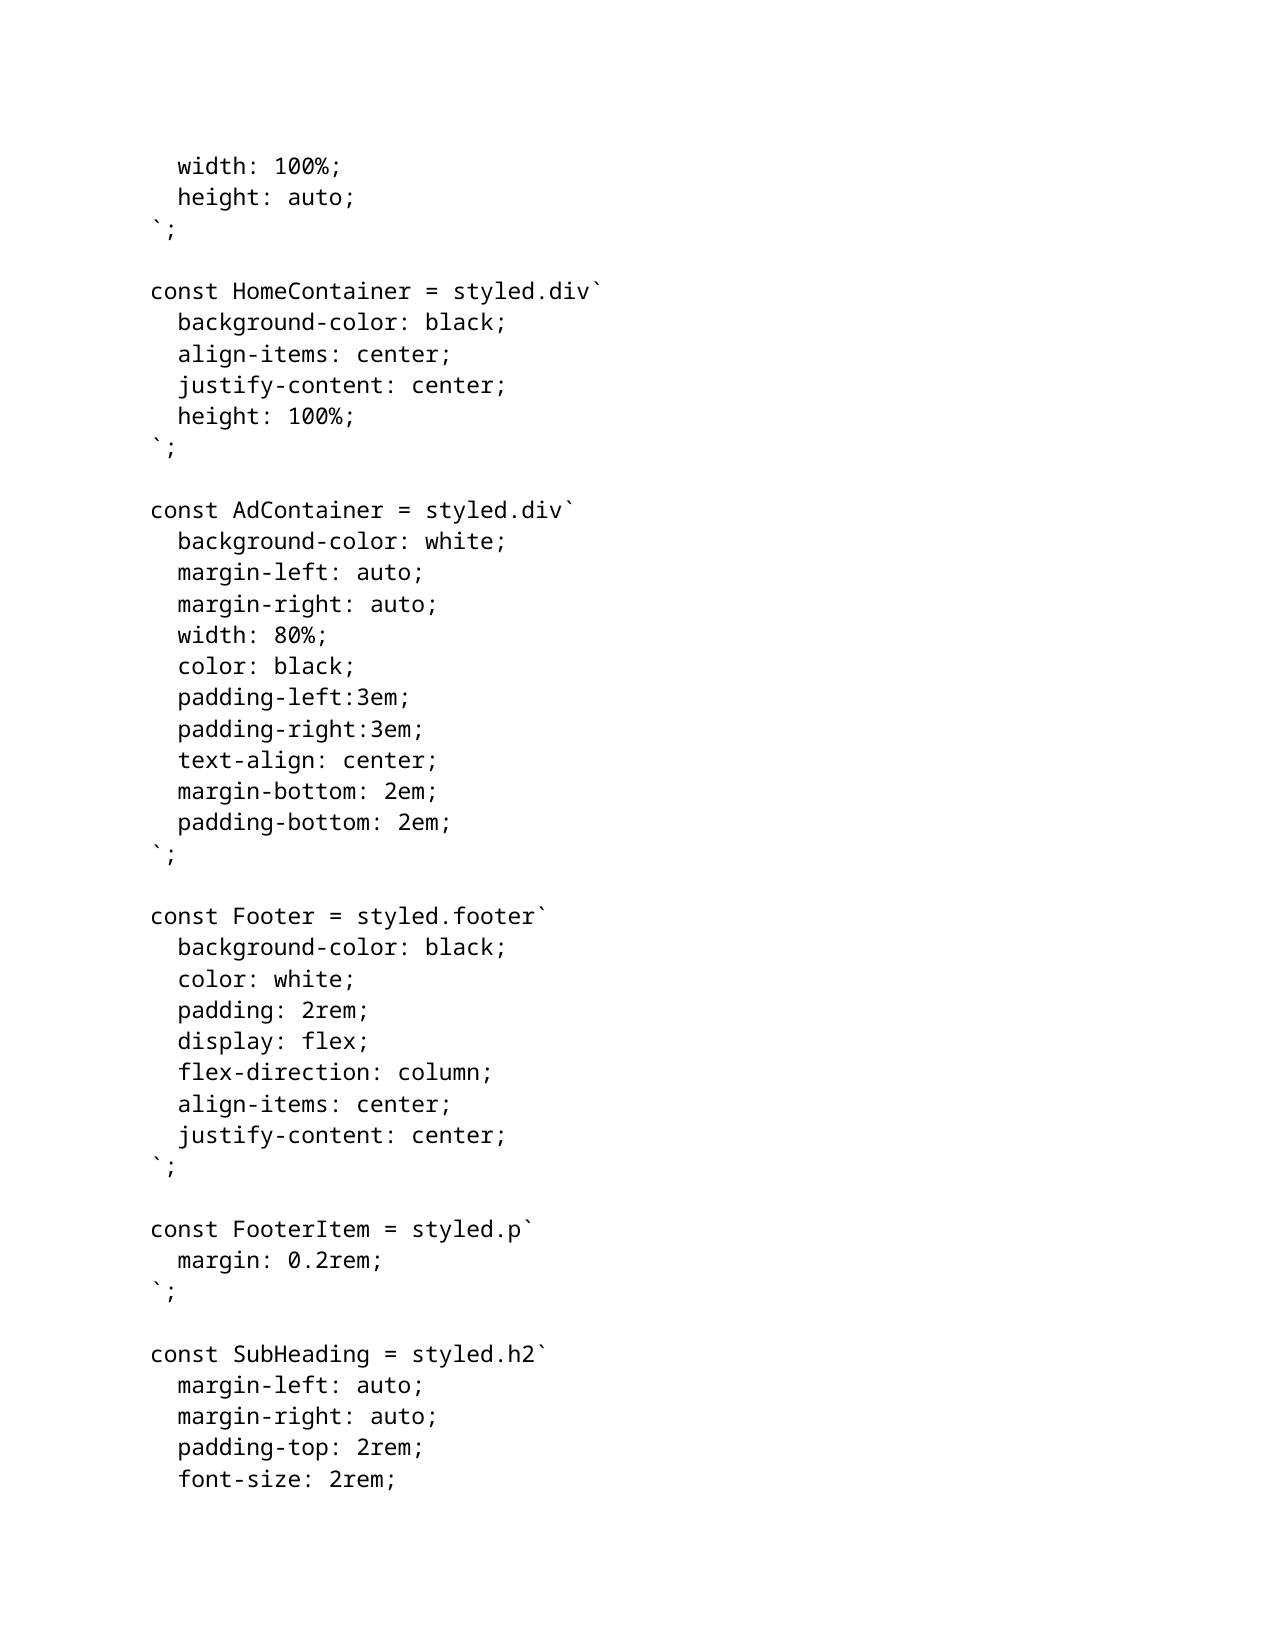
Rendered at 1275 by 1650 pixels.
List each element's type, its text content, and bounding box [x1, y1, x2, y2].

text const FooterItem = styled.p` [150, 1212, 1125, 1244]
text margin-bottom: 2em; [150, 775, 1125, 806]
text text-align: center; [150, 744, 1125, 775]
text color: black; [150, 650, 1125, 681]
text align-items: center; [150, 1087, 1125, 1119]
text padding: 2rem; [150, 994, 1125, 1025]
text padding-bottom: 2em; [150, 806, 1125, 837]
text display: flex; [150, 1025, 1125, 1056]
text const HomeContainer = styled.div` [150, 275, 1125, 306]
text width: 100%; [150, 150, 1125, 181]
text flex-direction: column; [150, 1056, 1125, 1087]
text margin: 0.2rem; [150, 1244, 1125, 1275]
text padding-left:3em; [150, 681, 1125, 712]
text background-color: white; [150, 525, 1125, 556]
text margin-left: auto; [150, 1369, 1125, 1400]
text background-color: black; [150, 306, 1125, 337]
text width: 80%; [150, 619, 1125, 650]
text const Footer = styled.footer` [150, 900, 1125, 931]
text `; [150, 431, 1125, 462]
text font-size: 2rem; [150, 1462, 1125, 1494]
text const SubHeading = styled.h2` [150, 1337, 1125, 1369]
text margin-left: auto; [150, 556, 1125, 587]
text `; [150, 212, 1125, 244]
text margin-right: auto; [150, 587, 1125, 619]
text `; [150, 1275, 1125, 1306]
text const AdContainer = styled.div` [150, 494, 1125, 525]
text background-color: black; [150, 931, 1125, 962]
text padding-right:3em; [150, 712, 1125, 744]
text color: white; [150, 962, 1125, 994]
text height: 100%; [150, 400, 1125, 431]
text justify-content: center; [150, 369, 1125, 400]
text padding-top: 2rem; [150, 1431, 1125, 1462]
text align-items: center; [150, 337, 1125, 369]
text justify-content: center; [150, 1119, 1125, 1150]
text `; [150, 837, 1125, 869]
text height: auto; [150, 181, 1125, 212]
text `; [150, 1150, 1125, 1181]
text margin-right: auto; [150, 1400, 1125, 1431]
